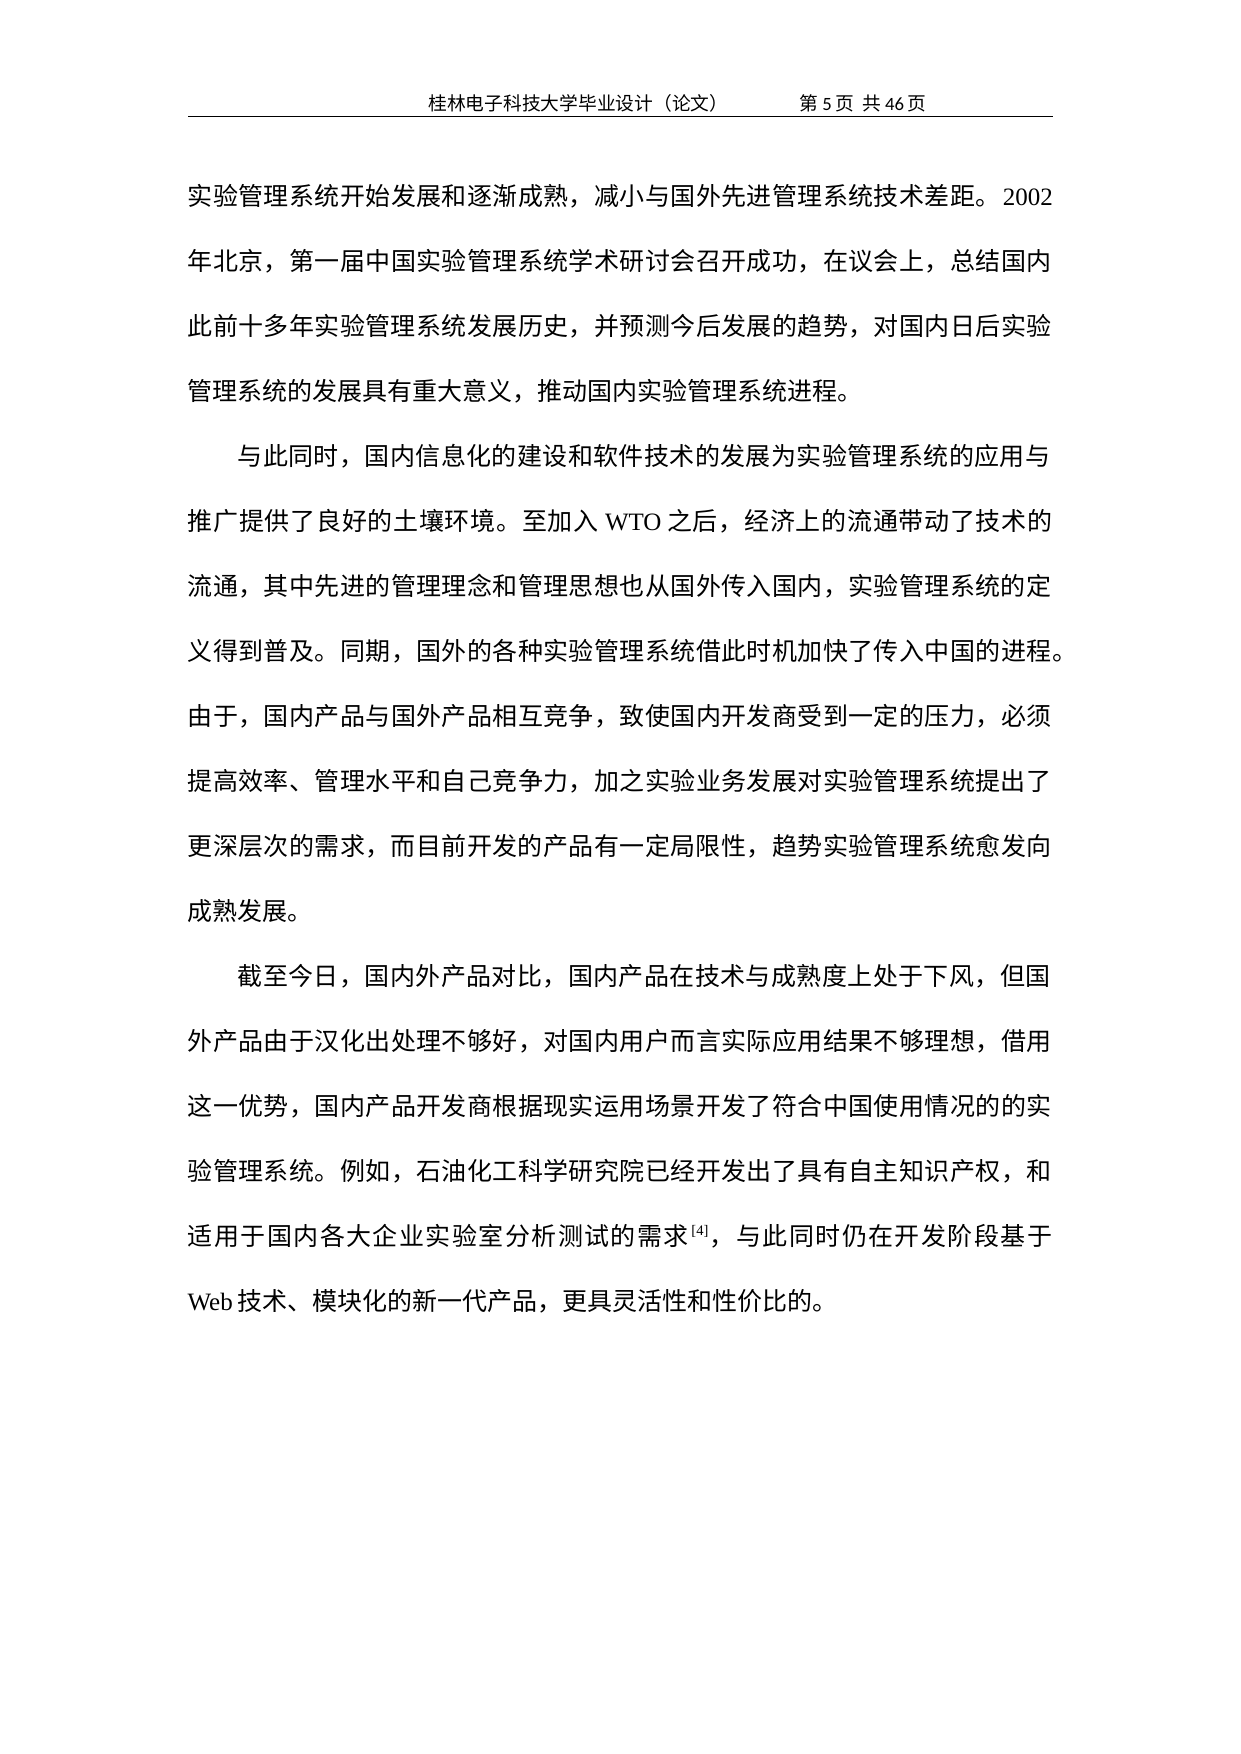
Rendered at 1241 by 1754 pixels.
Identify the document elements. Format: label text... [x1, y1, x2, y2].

text 与此同时，国内信息化的建设和软件技术的发展为实验管理系统的应用与推广提供了良好的土壤环境。至加入WTO之后，经济上的流通带动了技术的流通，其中先进的管理理念和管理思想也从国外传入国内，实验管理系统的定义得到普及。同期，国外的各种实验管理系统借此时机加快了传入中国的进程。由于，国内产品与国外产品相互竞争，致使国内开发商受到一定的压力，必须提高效率、管理水平和自己竞争力，加之实验业务发展对实验管理系统提出了更深层次的需求，而目前开发的产品有一定局限性，趋势实验管理系统愈发向成熟发展。 [187, 422, 1053, 942]
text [187, 162, 1053, 422]
text 截至今日，国内外产品对比，国内产品在技术与成熟度上处于下风，但国外产品由于汉化出处理不够好，对国内用户而言实际应用结果不够理想，借用这一优势，国内产品开发商根据现实运用场景开发了符合中国使用情况的的实验管理系统。例如，石油化工科学研究院已经开发出了具有自主知识产权，和适用于国内各大企业实验室分析测试的需求[4]，与此同时仍在开发阶段基于Web技术、模块化的新一代产品，更具灵活性和性价比的。 [187, 942, 1053, 1332]
